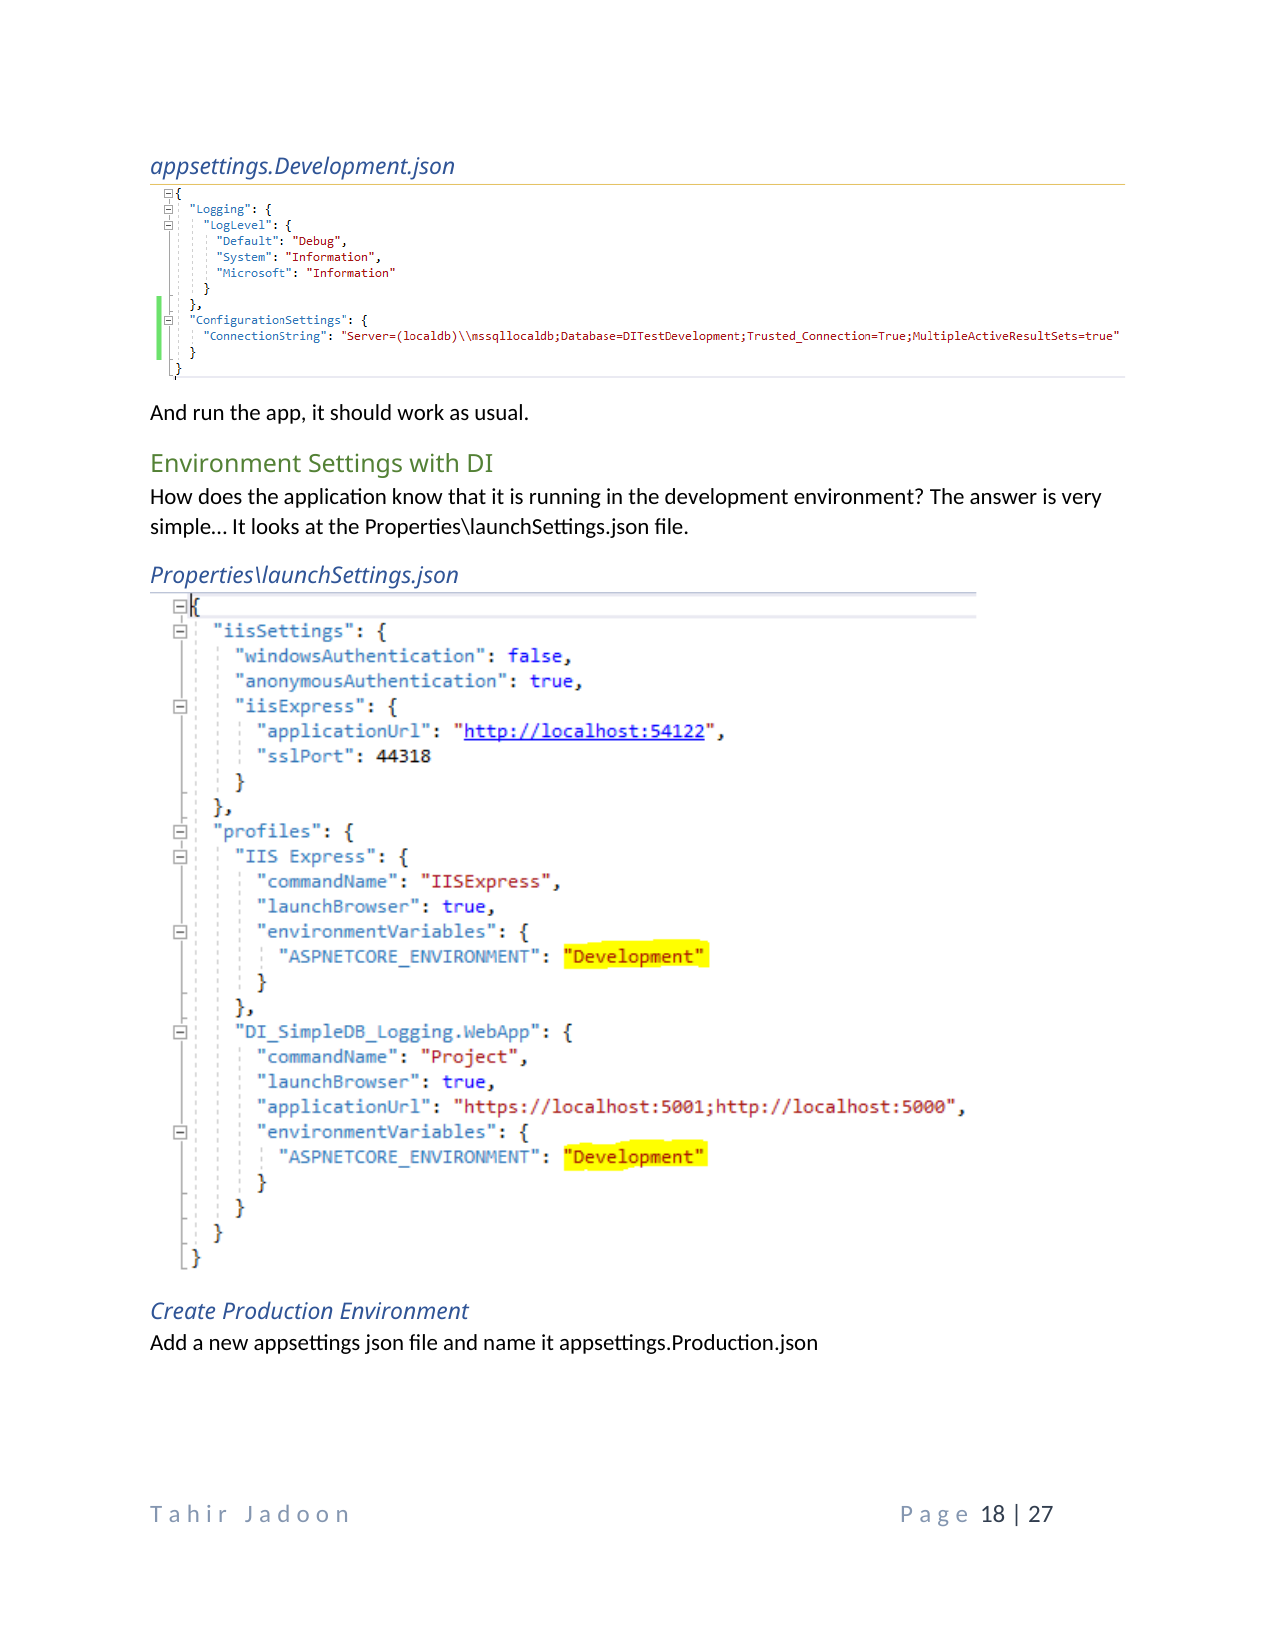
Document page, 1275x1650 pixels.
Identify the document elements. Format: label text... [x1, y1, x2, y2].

text And run the app, it should work as usual. [150, 398, 1125, 426]
text Add a new appsettings json file and name it appsettings.Production.json [150, 1328, 1125, 1356]
subtitle Create Production Environment [150, 1294, 1125, 1326]
picture [150, 592, 977, 1276]
subtitle appsettings.Development.json [150, 150, 1125, 181]
text How does the application know that it is running in the development environment? The answer is very simple… It looks at the Properties\launchSettings.json file. [150, 482, 1125, 540]
subtitle Properties\launchSettings.json [150, 559, 1125, 590]
subtitle Environment Settings with DI [150, 445, 1125, 479]
picture [150, 183, 1125, 380]
